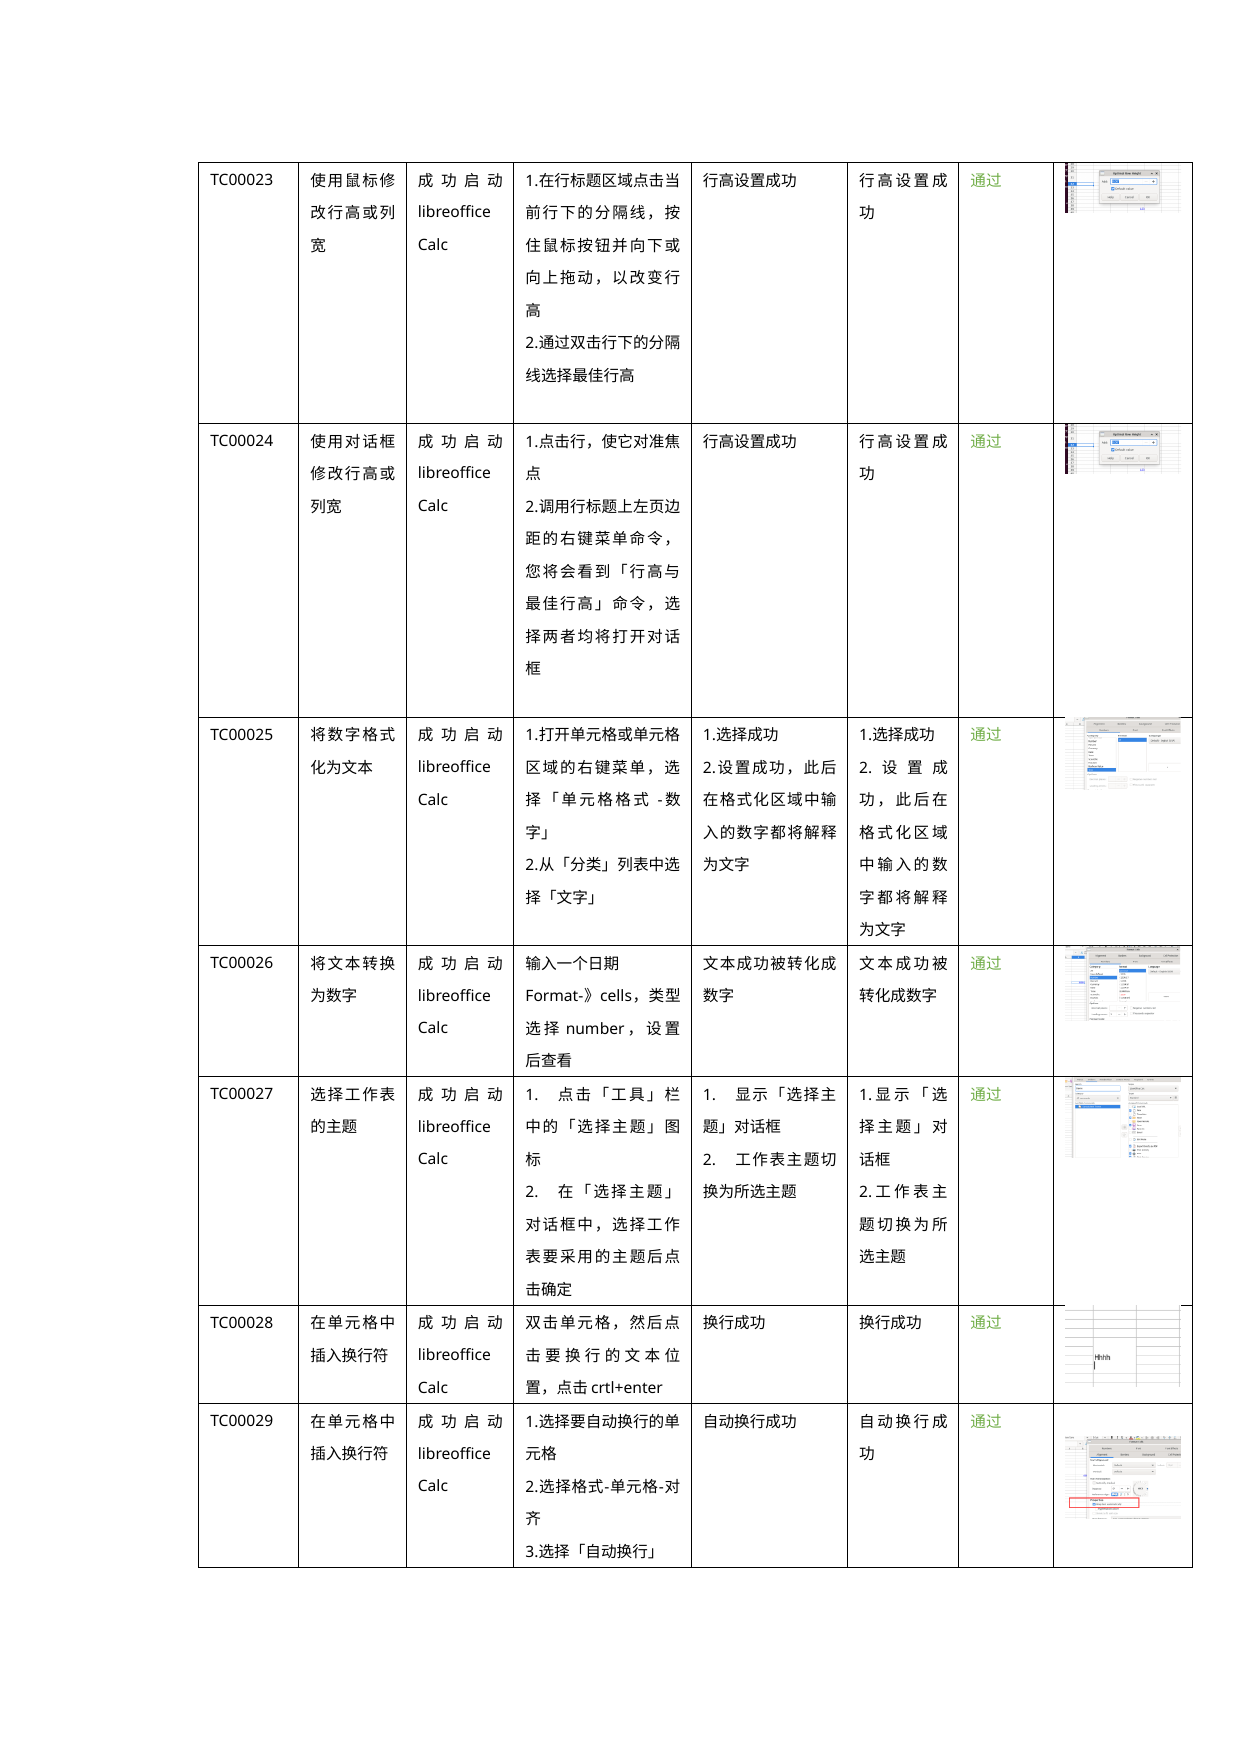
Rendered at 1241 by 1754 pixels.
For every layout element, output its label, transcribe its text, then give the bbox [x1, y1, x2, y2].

table_cell TC00024 [199, 424, 298, 717]
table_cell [407, 163, 513, 423]
table_cell 成功启动libreoffice Calc [407, 1306, 513, 1403]
table_cell 通过 [959, 163, 1053, 423]
table_cell 通过 [959, 718, 1053, 945]
table_cell [1054, 1404, 1192, 1567]
table_cell TC00023 [199, 163, 298, 423]
table_cell TC00026 [199, 946, 298, 1076]
table_cell 将数字格式化为文本 [299, 718, 406, 945]
table_cell [1054, 718, 1192, 945]
picture [1065, 163, 1182, 213]
table_cell 点击「工具」栏中的「选择主题」图标 在「选择主题」对话框中，选择工作表要采用的主题后点击确定 [514, 1077, 691, 1305]
table_cell 行高设置成功 [848, 163, 958, 423]
table_cell 将文本转换为数字 [299, 946, 406, 1076]
table_cell 行高设置成功 [848, 424, 958, 717]
table_cell 成功启动libreoffice Calc [407, 946, 513, 1076]
table_cell 选择工作表的主题 [299, 1077, 406, 1305]
table_cell 使用对话框修改行高或列宽 [299, 424, 406, 717]
table_cell 自动换行成功 [692, 1404, 847, 1567]
picture [1065, 1077, 1181, 1158]
table_cell 通过 [959, 946, 1053, 1076]
table_cell 换行成功 [848, 1306, 958, 1403]
table_cell 1.打开单元格或单元格区域的右键菜单，选择「单元格格式 -数字」 2.从「分类」列表中选择「文字」 [514, 718, 691, 945]
table_cell 成功启动libreoffice Calc [407, 1077, 513, 1305]
table_cell 成功启动libreoffice Calc [407, 424, 513, 717]
table_cell 1.选择成功 2.设置成功，此后在格式化区域中输入的数字都将解释为文字 [692, 718, 847, 945]
table_cell 输入一个日期 Format-》cells，类型选择number，设置后查看 [514, 946, 691, 1076]
picture [1065, 1305, 1181, 1387]
table_cell 1.在行标题区域点击当前行下的分隔线，按住鼠标按钮并向下或向上拖动，以改变行高 2.通过双击行下的分隔线选择最佳行高 [514, 163, 691, 423]
picture [1065, 1436, 1181, 1519]
table_cell 通过 [959, 424, 1053, 717]
table_cell TC00027 [199, 1077, 298, 1305]
table_cell [1054, 1306, 1192, 1403]
table_cell 文本成功被转化成数字 [692, 946, 847, 1076]
picture [1065, 946, 1180, 1021]
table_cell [407, 1404, 513, 1567]
table_cell 自动换行成功 [848, 1404, 958, 1567]
table_cell 文本成功被转化成数字 [848, 946, 958, 1076]
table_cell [514, 1404, 691, 1567]
picture [1065, 717, 1181, 790]
table_cell TC00029 [199, 1404, 298, 1567]
table_cell [1054, 946, 1192, 1076]
table_cell [1054, 424, 1192, 717]
table_cell 行高设置成功 [692, 163, 847, 423]
picture [1065, 424, 1182, 474]
table_cell TC00028 [199, 1306, 298, 1403]
table_cell 显示「选择主题」对话框 工作表主题切换为所选主题 [692, 1077, 847, 1305]
table_cell 行高设置成功 [692, 424, 847, 717]
table_cell 双击单元格，然后点击要换行的文本位置，点击crtl+enter [514, 1306, 691, 1403]
table_cell 通过 [959, 1077, 1053, 1305]
table_cell 1.显示「选择主题」对话框 2.工作表主题切换为所选主题 [848, 1077, 958, 1305]
table_cell 在单元格中插入换行符 [299, 1404, 406, 1567]
table_cell [1054, 1077, 1192, 1305]
table_cell [1054, 163, 1192, 423]
table_cell 换行成功 [692, 1306, 847, 1403]
table_cell 1.选择成功 2.设置成功，此后在格式化区域中输入的数字都将解释为文字 [848, 718, 958, 945]
table_cell 通过 [959, 1306, 1053, 1403]
table_cell 成功启动libreoffice Calc [407, 718, 513, 945]
table_cell 通过 [959, 1404, 1053, 1567]
table_cell 使用鼠标修改行高或列宽 [299, 163, 406, 423]
table_cell 在单元格中插入换行符 [299, 1306, 406, 1403]
table_cell TC00025 [199, 718, 298, 945]
table_cell 1.点击行，使它对准焦点 2.调用行标题上左页边距的右键菜单命令，您将会看到「行高与最佳行高」命令，选择两者均将打开对话框 [514, 424, 691, 717]
